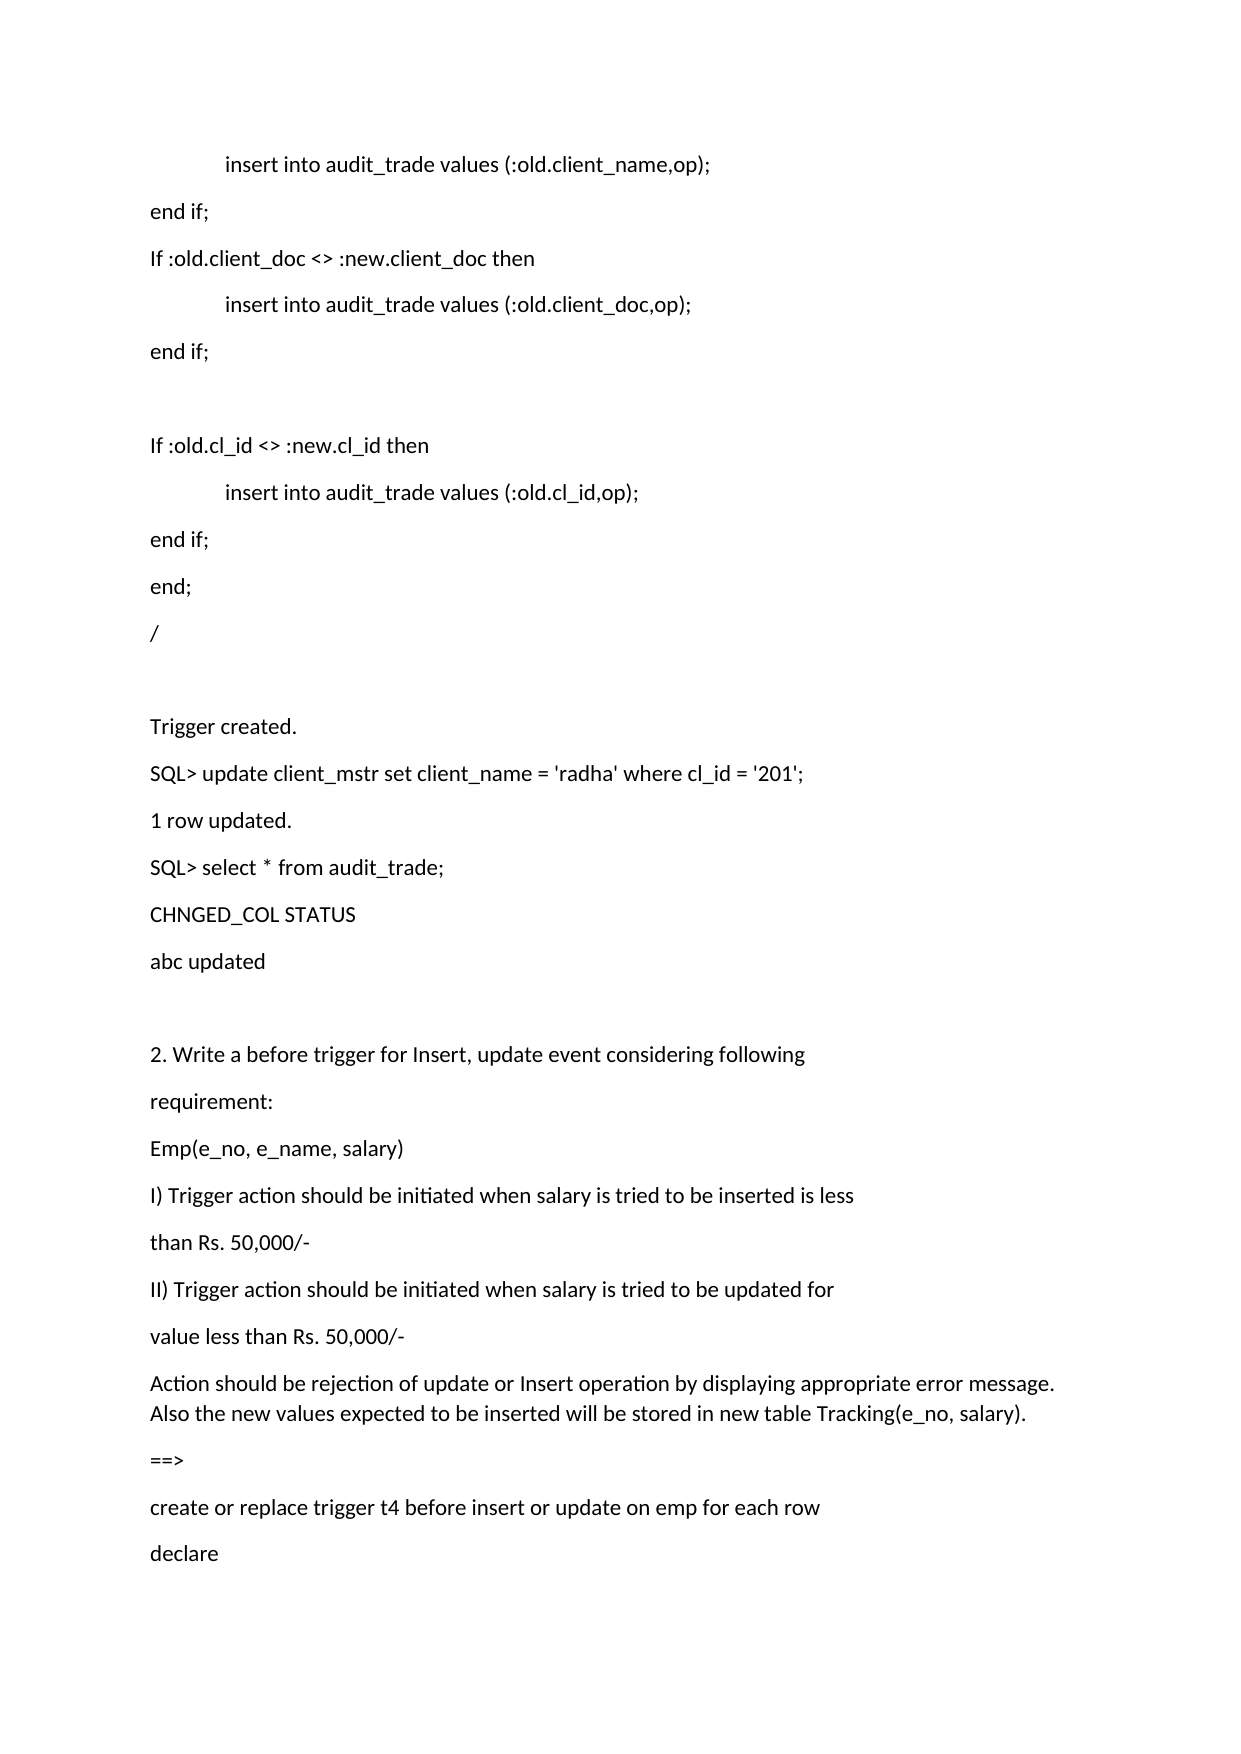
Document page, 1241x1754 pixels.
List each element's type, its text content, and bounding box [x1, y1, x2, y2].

text If :old.cl_id <> :new.cl_id then [150, 431, 1090, 459]
text requirement: [150, 1087, 1090, 1116]
text Action should be rejection of update or Insert operation by displaying appropriate error message. Also the new values expected to be inserted will be stored in new table Tracking(e_no, salary). [150, 1369, 1090, 1427]
text end if; [150, 525, 1090, 553]
text / [150, 619, 1090, 647]
text abc updated [150, 947, 1090, 975]
text I) Trigger action should be initiated when salary is tried to be inserted is less [150, 1181, 1090, 1209]
text II) Trigger action should be initiated when salary is tried to be updated for [150, 1275, 1090, 1303]
text ==> [150, 1446, 1090, 1474]
text insert into audit_trade values (:old.client_doc,op); [150, 291, 1090, 319]
text than Rs. 50,000/- [150, 1228, 1090, 1256]
text value less than Rs. 50,000/- [150, 1322, 1090, 1350]
text Trigger created. [150, 712, 1090, 741]
text If :old.client_doc <> :new.client_doc then [150, 244, 1090, 272]
text SQL> select * from audit_trade; [150, 853, 1090, 881]
text end; [150, 572, 1090, 600]
text CHNGED_COL STATUS [150, 900, 1090, 928]
text insert into audit_trade values (:old.client_name,op); [150, 150, 1090, 178]
text insert into audit_trade values (:old.cl_id,op); [150, 478, 1090, 506]
text declare [150, 1539, 1090, 1568]
text Emp(e_no, e_name, salary) [150, 1134, 1090, 1162]
text SQL> update client_mstr set client_name = 'radha' where cl_id = '201'; [150, 759, 1090, 787]
text end if; [150, 197, 1090, 225]
text create or replace trigger t4 before insert or update on emp for each row [150, 1493, 1090, 1521]
text 1 row updated. [150, 806, 1090, 834]
text 2. Write a before trigger for Insert, update event considering following [150, 1041, 1090, 1069]
text end if; [150, 337, 1090, 366]
